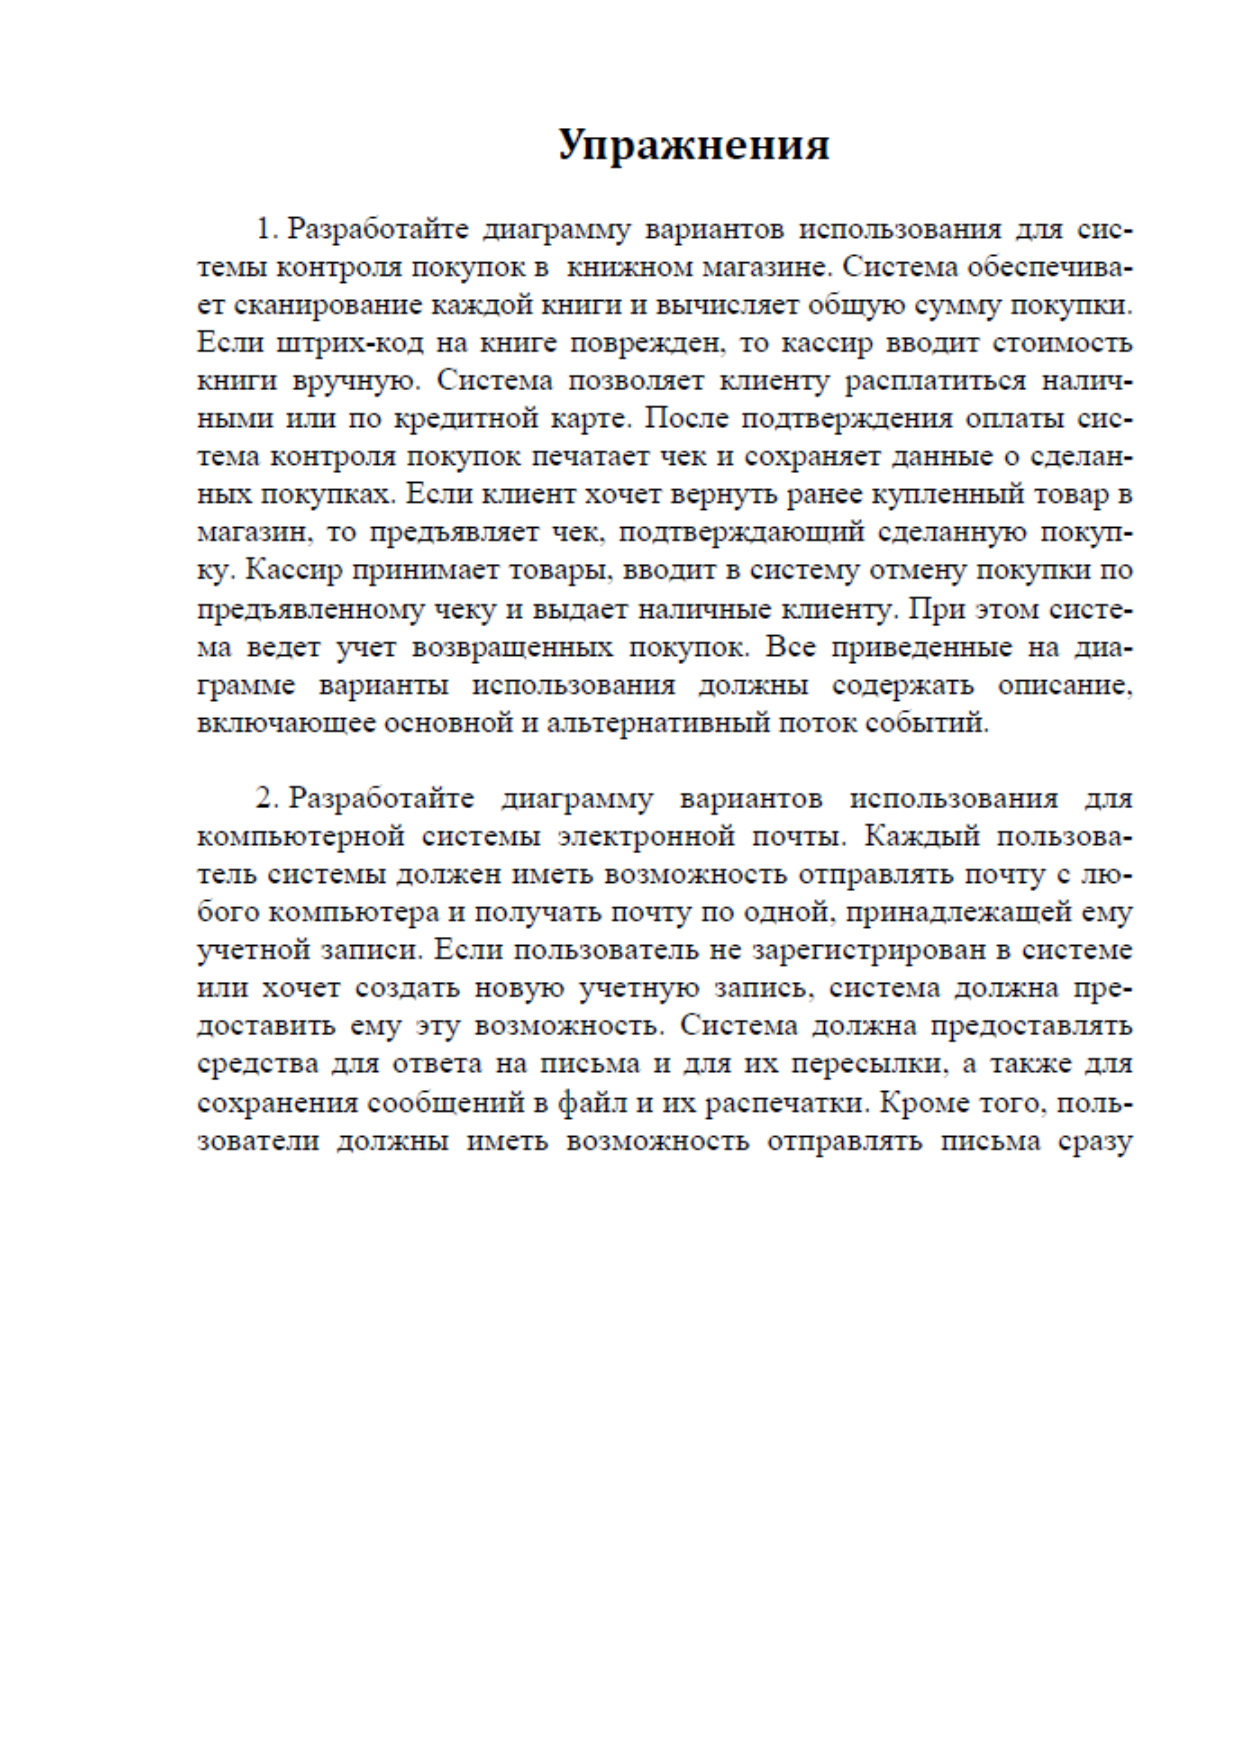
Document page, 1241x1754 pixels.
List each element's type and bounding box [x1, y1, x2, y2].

picture [177, 118, 1143, 1163]
